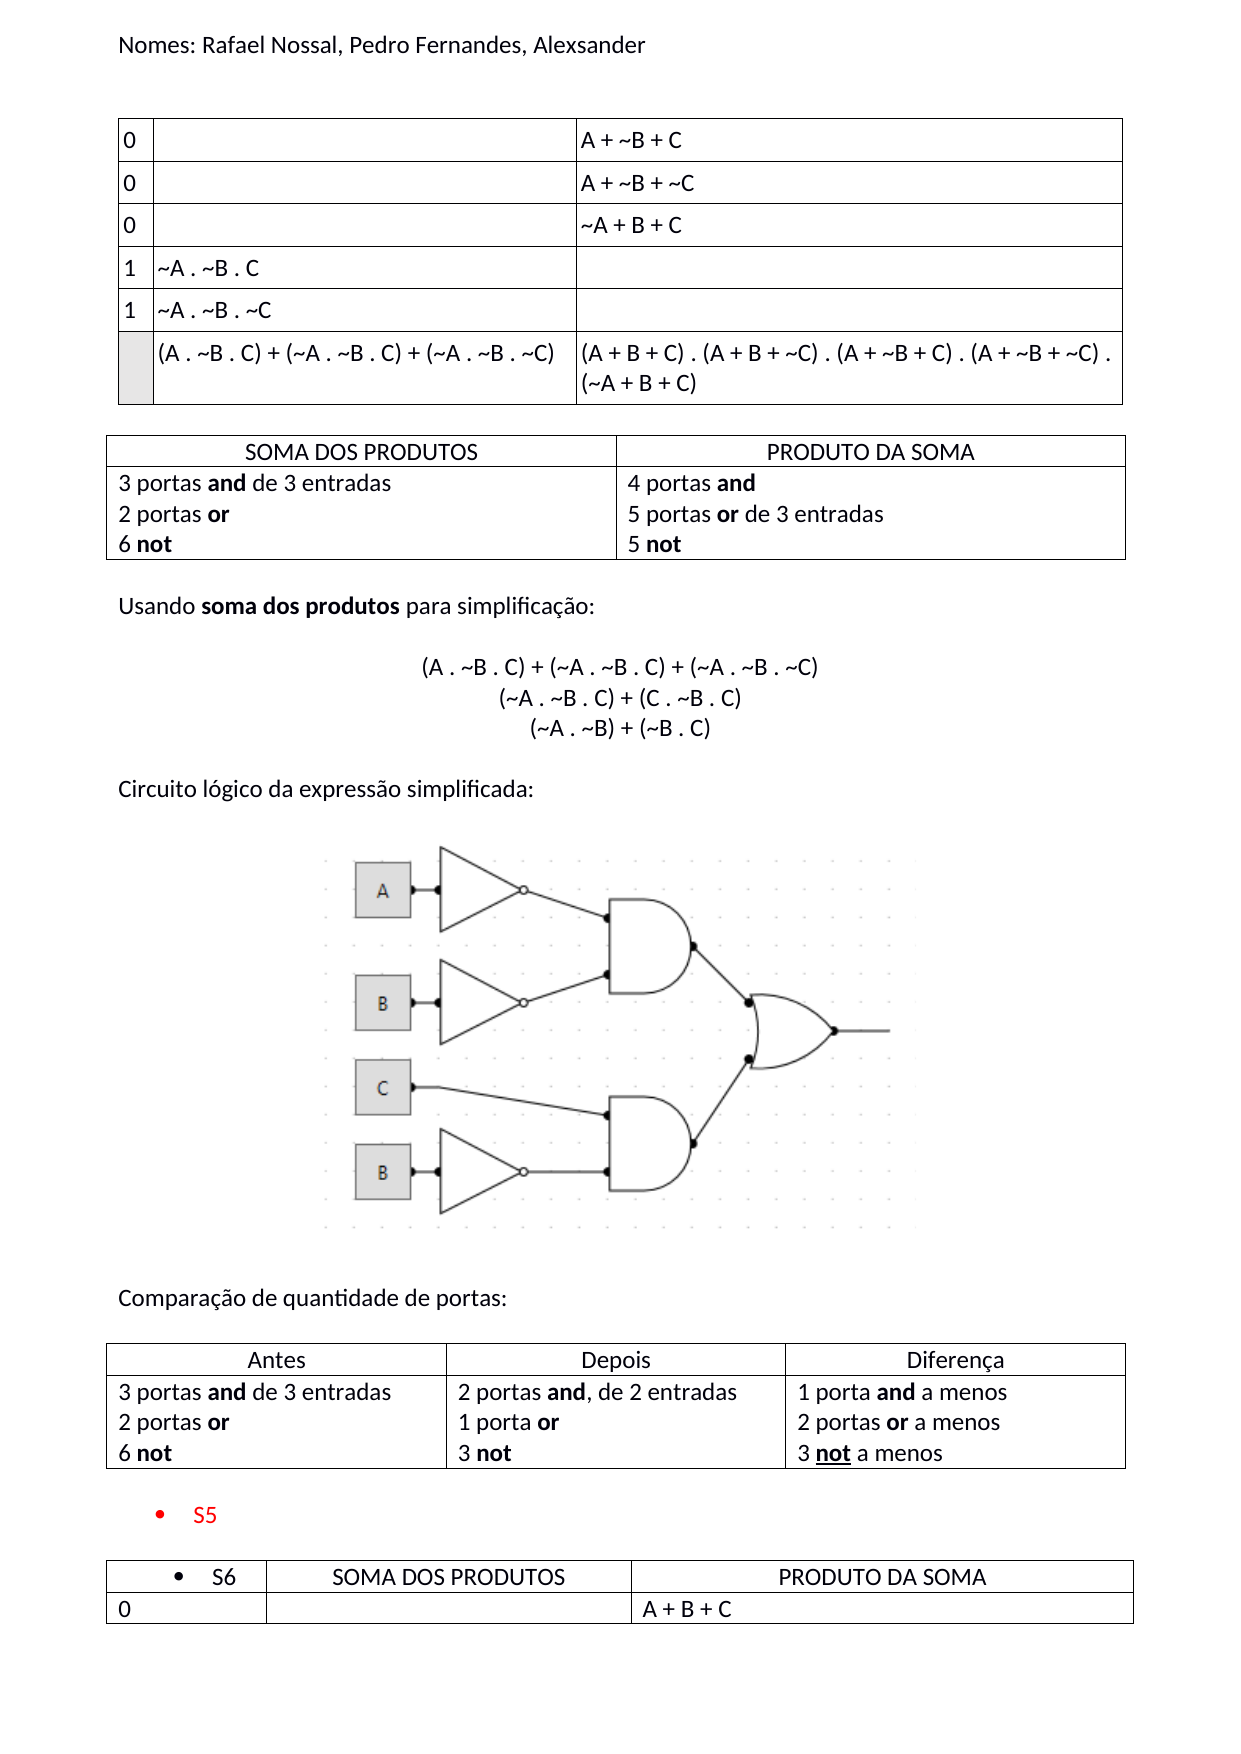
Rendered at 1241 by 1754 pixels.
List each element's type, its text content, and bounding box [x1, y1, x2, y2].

table_cell A + ~B + C [577, 119, 1122, 161]
table_header S6 [107, 1561, 266, 1592]
table_cell [577, 289, 1122, 331]
table_header Diferença [786, 1344, 1125, 1375]
table_cell ~A . ~B . ~C [154, 289, 576, 331]
table_cell 2 portas and, de 2 entradas 1 porta or 3 not [447, 1376, 785, 1467]
table_header Depois [447, 1344, 785, 1375]
text Usando soma dos produtos para simplificação: [118, 590, 1122, 621]
text Circuito lógico da expressão simplificada: [118, 773, 1122, 804]
table_cell [154, 119, 576, 161]
table_header SOMA DOS PRODUTOS [267, 1561, 631, 1592]
table_cell A + B + C [632, 1593, 1133, 1623]
text (~A . ~B) + (~B . C) [118, 712, 1122, 743]
table_cell [267, 1593, 631, 1623]
text Comparação de quantidade de portas: [118, 1282, 1122, 1313]
table_cell 0 [119, 204, 153, 246]
table_cell [154, 204, 576, 246]
table_cell 1 porta and a menos 2 portas or a menos 3 not a menos [786, 1376, 1125, 1467]
table_header PRODUTO DA SOMA [617, 436, 1125, 466]
table_cell A + ~B + ~C [577, 162, 1122, 203]
table_cell ~A . ~B . C [154, 247, 576, 288]
picture [324, 834, 917, 1252]
table_header PRODUTO DA SOMA [632, 1561, 1133, 1592]
table_cell [119, 332, 153, 404]
table_cell (A + B + C) . (A + B + ~C) . (A + ~B + C) . (A + ~B + ~C) . (~A + B + C) [577, 332, 1122, 404]
table_cell 1 [119, 247, 153, 288]
table_cell 3 portas and de 3 entradas 2 portas or 6 not [107, 1376, 446, 1467]
table_cell 1 [119, 289, 153, 331]
table_cell [154, 162, 576, 203]
text (A . ~B . C) + (~A . ~B . C) + (~A . ~B . ~C) [118, 651, 1122, 682]
table_cell 3 portas and de 3 entradas 2 portas or 6 not [107, 467, 616, 559]
table_cell 0 [107, 1593, 266, 1623]
list S5 [156, 1499, 1122, 1529]
table_cell 0 [119, 162, 153, 203]
table_header SOMA DOS PRODUTOS [107, 436, 616, 466]
table_cell 0 [119, 119, 153, 161]
table_cell [577, 247, 1122, 288]
table_cell ~A + B + C [577, 204, 1122, 246]
table_cell 4 portas and 5 portas or de 3 entradas 5 not [617, 467, 1125, 559]
table_cell (A . ~B . C) + (~A . ~B . C) + (~A . ~B . ~C) [154, 332, 576, 404]
text (~A . ~B . C) + (C . ~B . C) [118, 682, 1122, 712]
table_header Antes [107, 1344, 446, 1375]
